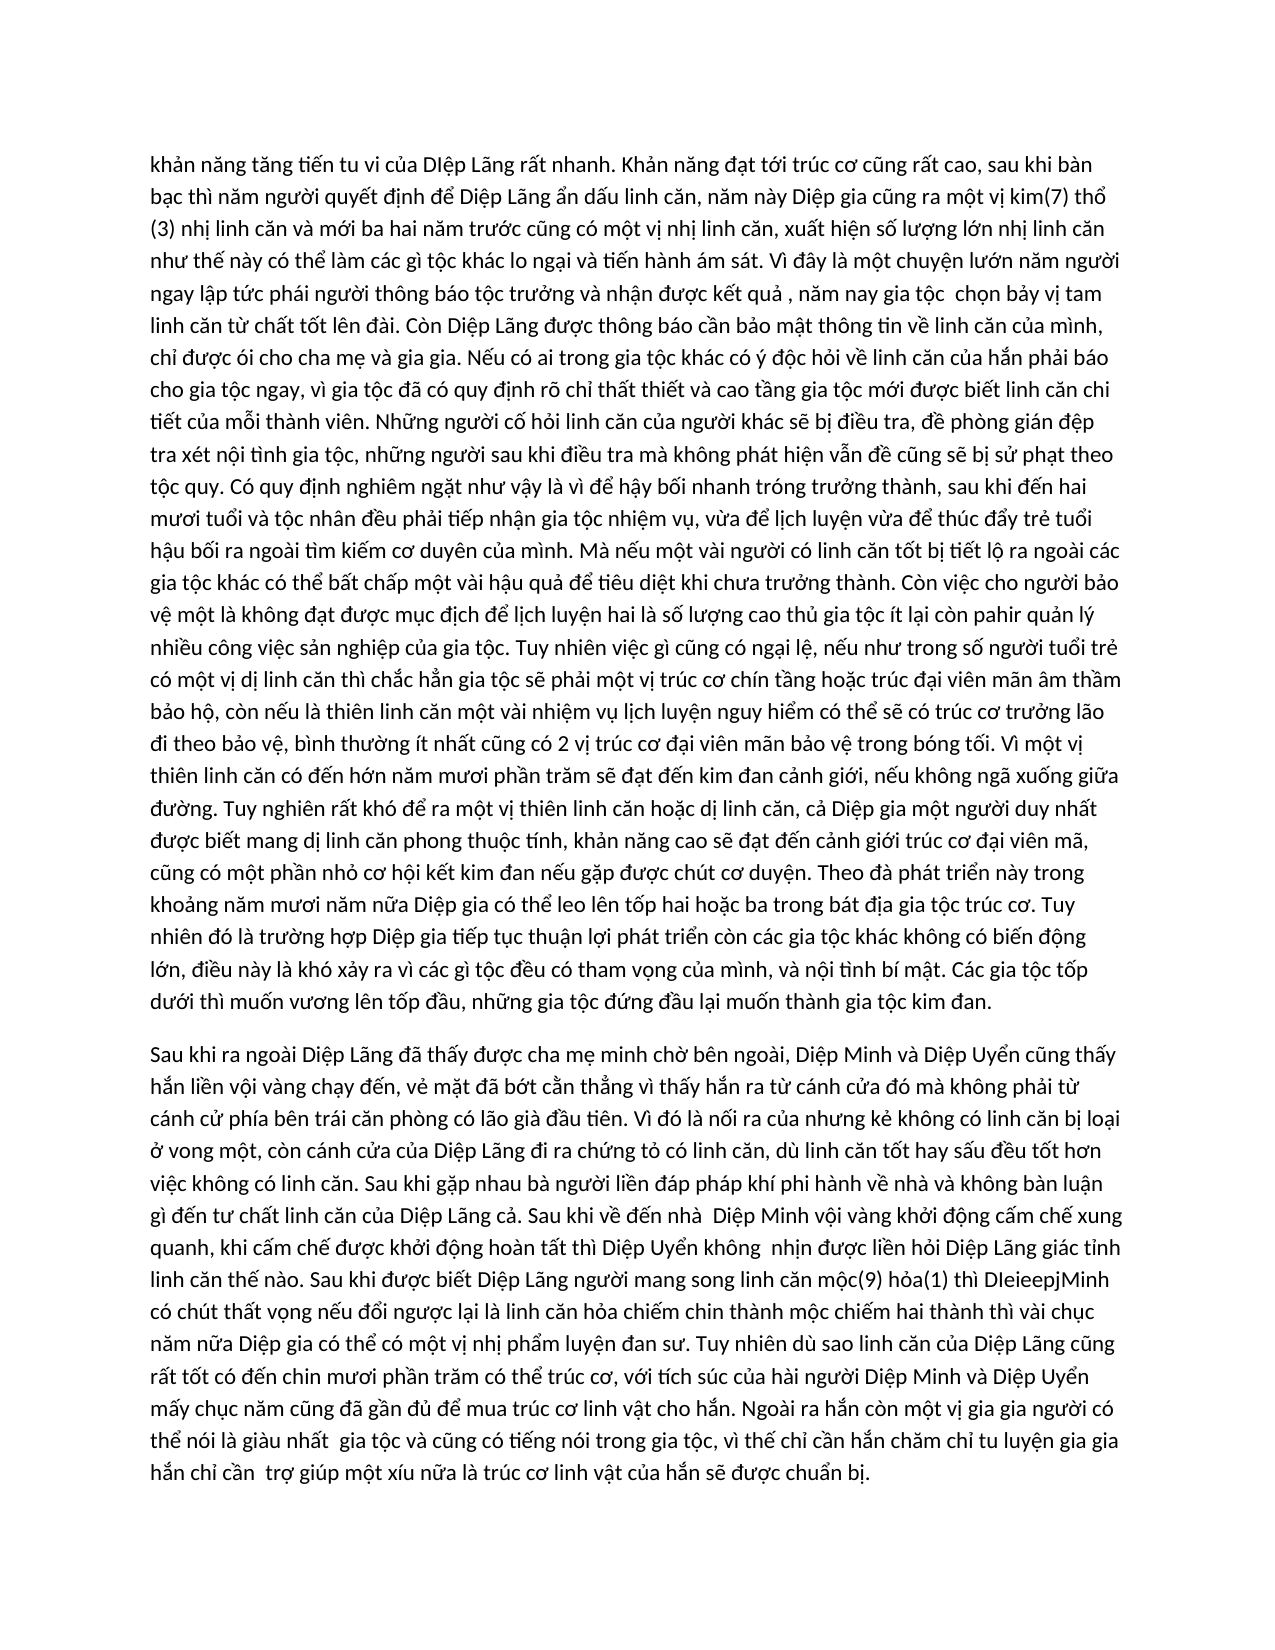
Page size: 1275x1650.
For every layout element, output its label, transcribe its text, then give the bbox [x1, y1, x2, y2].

text Sau khi ra ngoài Diệp Lãng đã thấy được cha mẹ minh chờ bên ngoài, Diệp Minh và Diệp Uyển cũng thấy hắn liền vội vàng chạy đến, vẻ mặt đã bớt cằn thẳng vì thấy hắn ra từ cánh cửa đó mà không phải từ cánh cử phía bên trái căn phòng có lão già đầu tiên. Vì đó là nối ra của nhưng kẻ không có linh căn bị loại ở vong một, còn cánh cửa của Diệp Lãng đi ra chứng tỏ có linh căn, dù linh căn tốt hay sấu đều tốt hơn việc không có linh căn. Sau khi gặp nhau bà người liền đáp pháp khí phi hành về nhà và không bàn luận gì đến tư chất linh căn của Diệp Lãng cả. Sau khi về đến nhà Diệp Minh vội vàng khởi động cấm chế xung quanh, khi cấm chế được khởi động hoàn tất thì Diệp Uyển không nhịn được liền hỏi Diệp Lãng giác tỉnh linh căn thế nào. Sau khi được biết Diệp Lãng người mang song linh căn mộc(9) hỏa(1) thì DIeieepjMinh có chút thất vọng nếu đổi ngược lại là linh căn hỏa chiếm chin thành mộc chiếm hai thành thì vài chục năm nữa Diệp gia có thể có một vị nhị phẩm luyện đan sư. Tuy nhiên dù sao linh căn của Diệp Lãng cũng rất tốt có đến chin mươi phần trăm có thể trúc cơ, với tích súc của hài người Diệp Minh và Diệp Uyển mấy chục năm cũng đã gần đủ để mua trúc cơ linh vật cho hắn. Ngoài ra hắn còn một vị gia gia người có thể nói là giàu nhất gia tộc và cũng có tiếng nói trong gia tộc, vì thế chỉ cần hắn chăm chỉ tu luyện gia gia hắn chỉ cần trợ giúp một xíu nữa là trúc cơ linh vật của hắn sẽ được chuẩn bị. [150, 1040, 1125, 1486]
